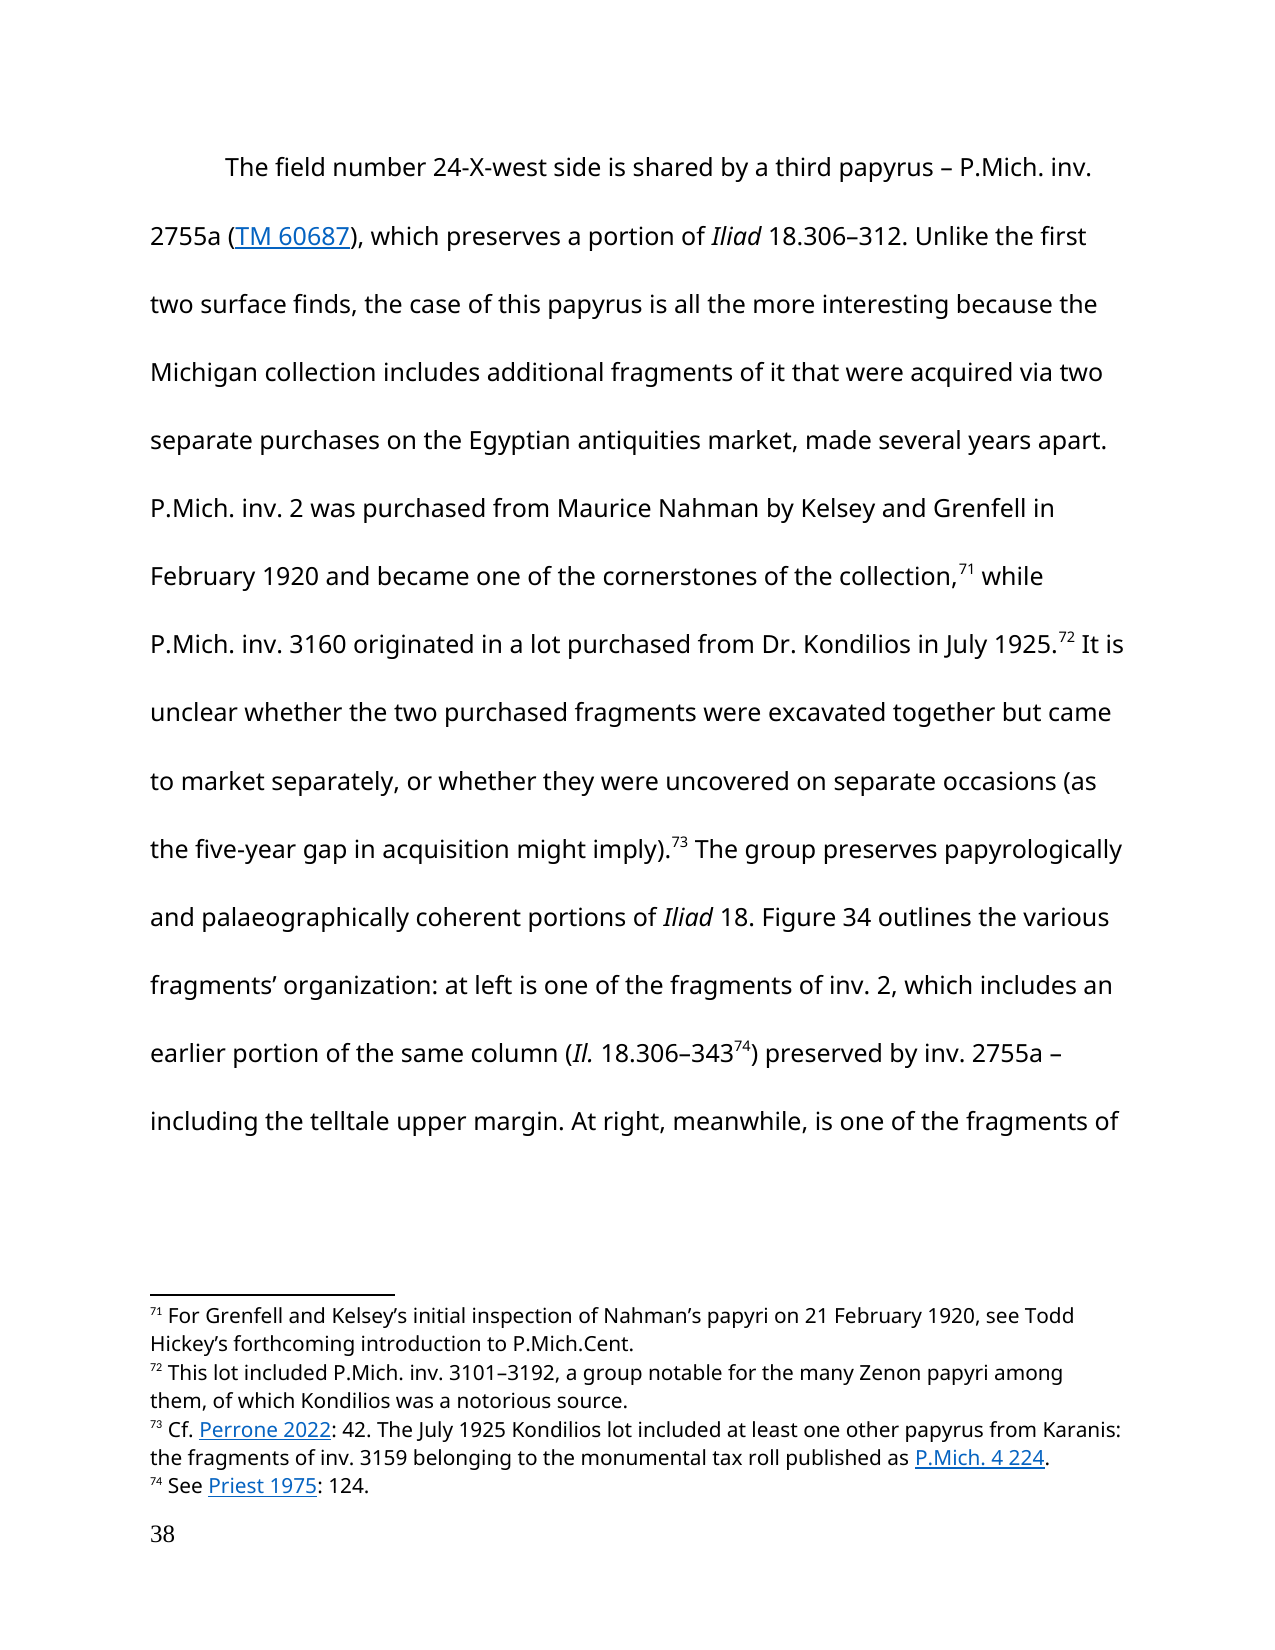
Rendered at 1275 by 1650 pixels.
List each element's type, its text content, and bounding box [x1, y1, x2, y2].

text The field number 24-X-west side is shared by a third papyrus – P.Mich. inv. 2755a (TM 60687), which preserves a portion of Iliad 18.306–312. Unlike the first two surface finds, the case of this papyrus is all the more interesting because the Michigan collection includes additional fragments of it that were acquired via two separate purchases on the Egyptian antiquities market, made several years apart. P.Mich. inv. 2 was purchased from Maurice Nahman by Kelsey and Grenfell in February 1920 and became one of the cornerstones of the collection, while P.Mich. inv. 3160 originated in a lot purchased from Dr. Kondilios in July 1925. It is unclear whether the two purchased fragments were excavated together but came to market separately, or whether they were uncovered on separate occasions (as the five-year gap in acquisition might imply). The group preserves papyrologically and palaeographically coherent portions of Iliad 18. Figure 34 outlines the various fragments’ organization: at left is one of the fragments of inv. 2, which includes an earlier portion of the same column (Il. 18.306–343) preserved by inv. 2755a – including the telltale upper margin. At right, meanwhile, is one of the fragments of inv. 3160, which contains a few line ends from that same column, as well as portions of the subsequent two columns. [150, 150, 1125, 1138]
